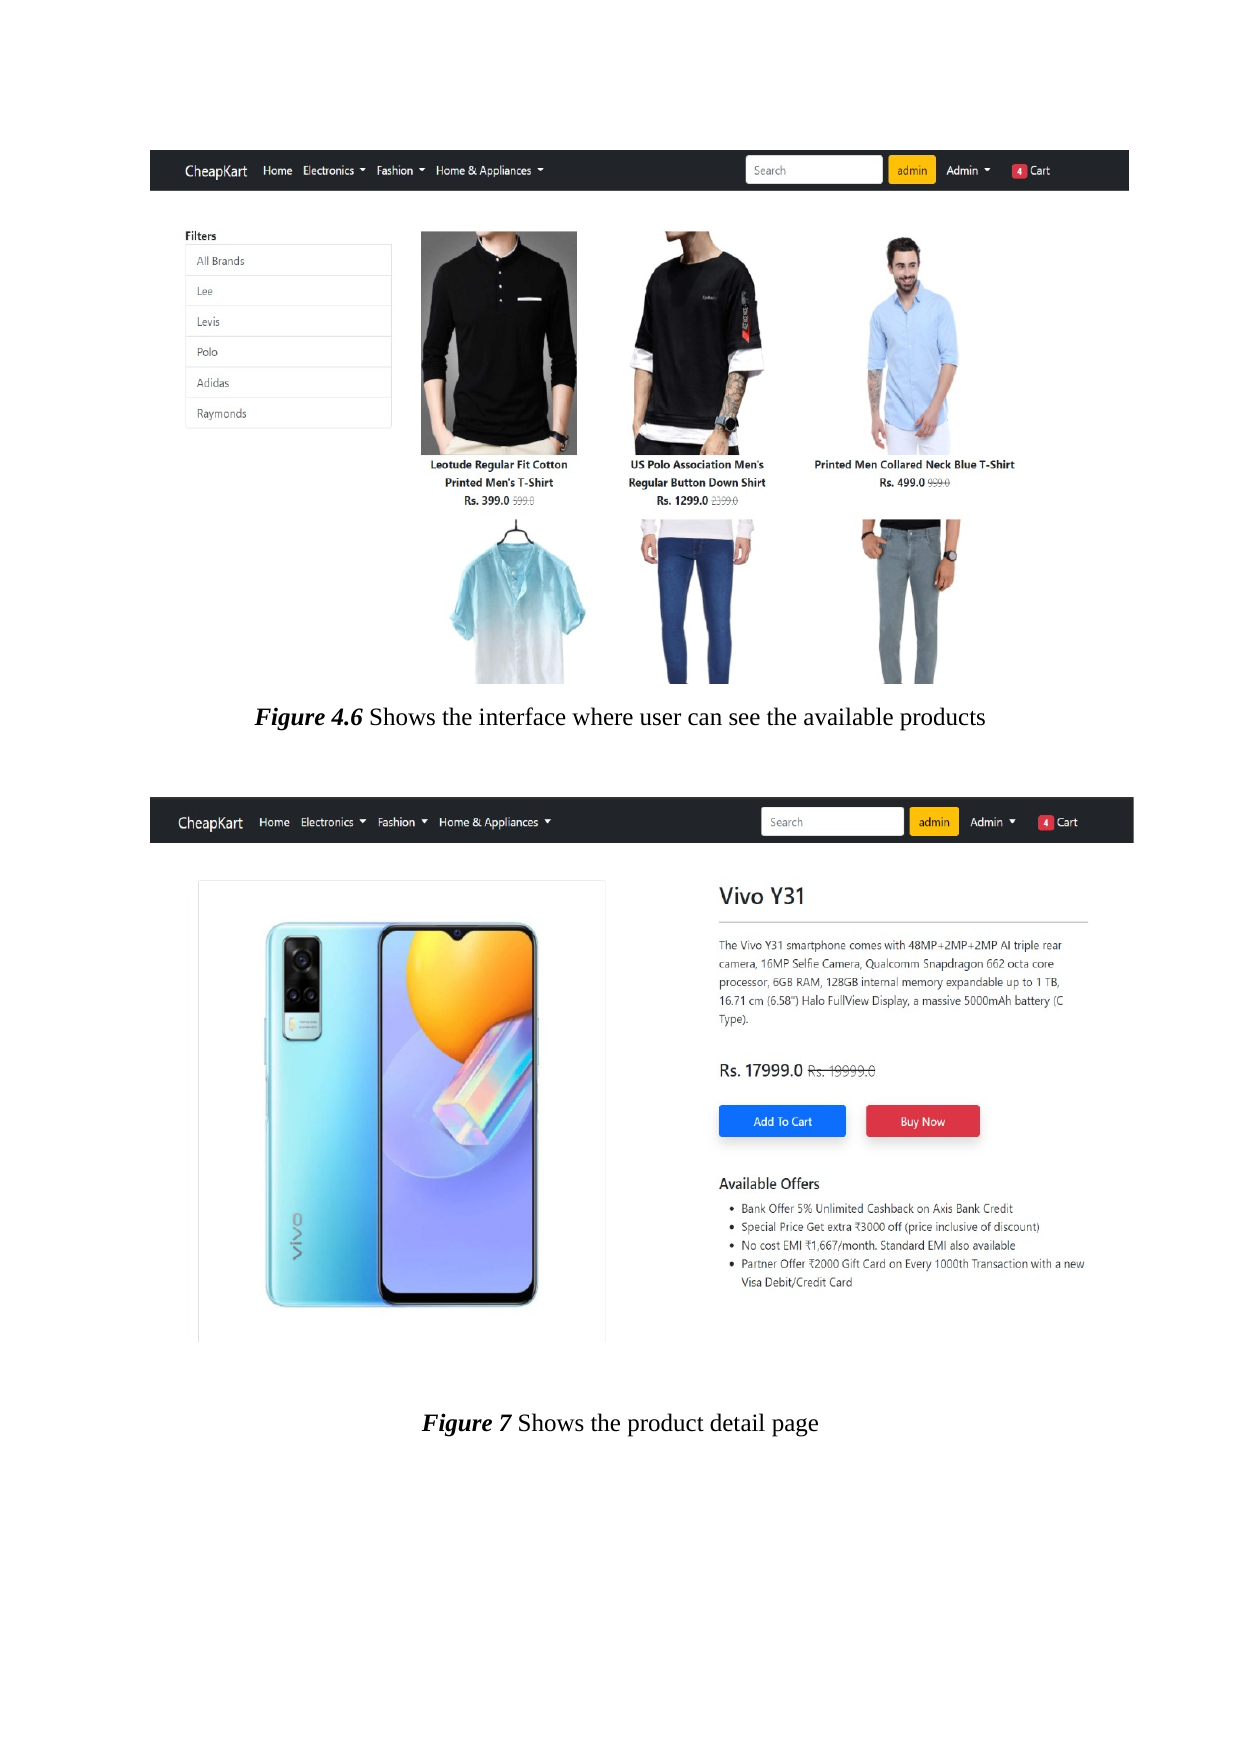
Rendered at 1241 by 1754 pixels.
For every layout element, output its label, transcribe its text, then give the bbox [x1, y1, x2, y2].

text Figure 4.6 Shows the interface where user can see the available products [150, 702, 1090, 731]
picture [150, 150, 1129, 684]
picture [150, 797, 1134, 1342]
text Figure 7 Shows the product detail page [150, 1408, 1090, 1437]
